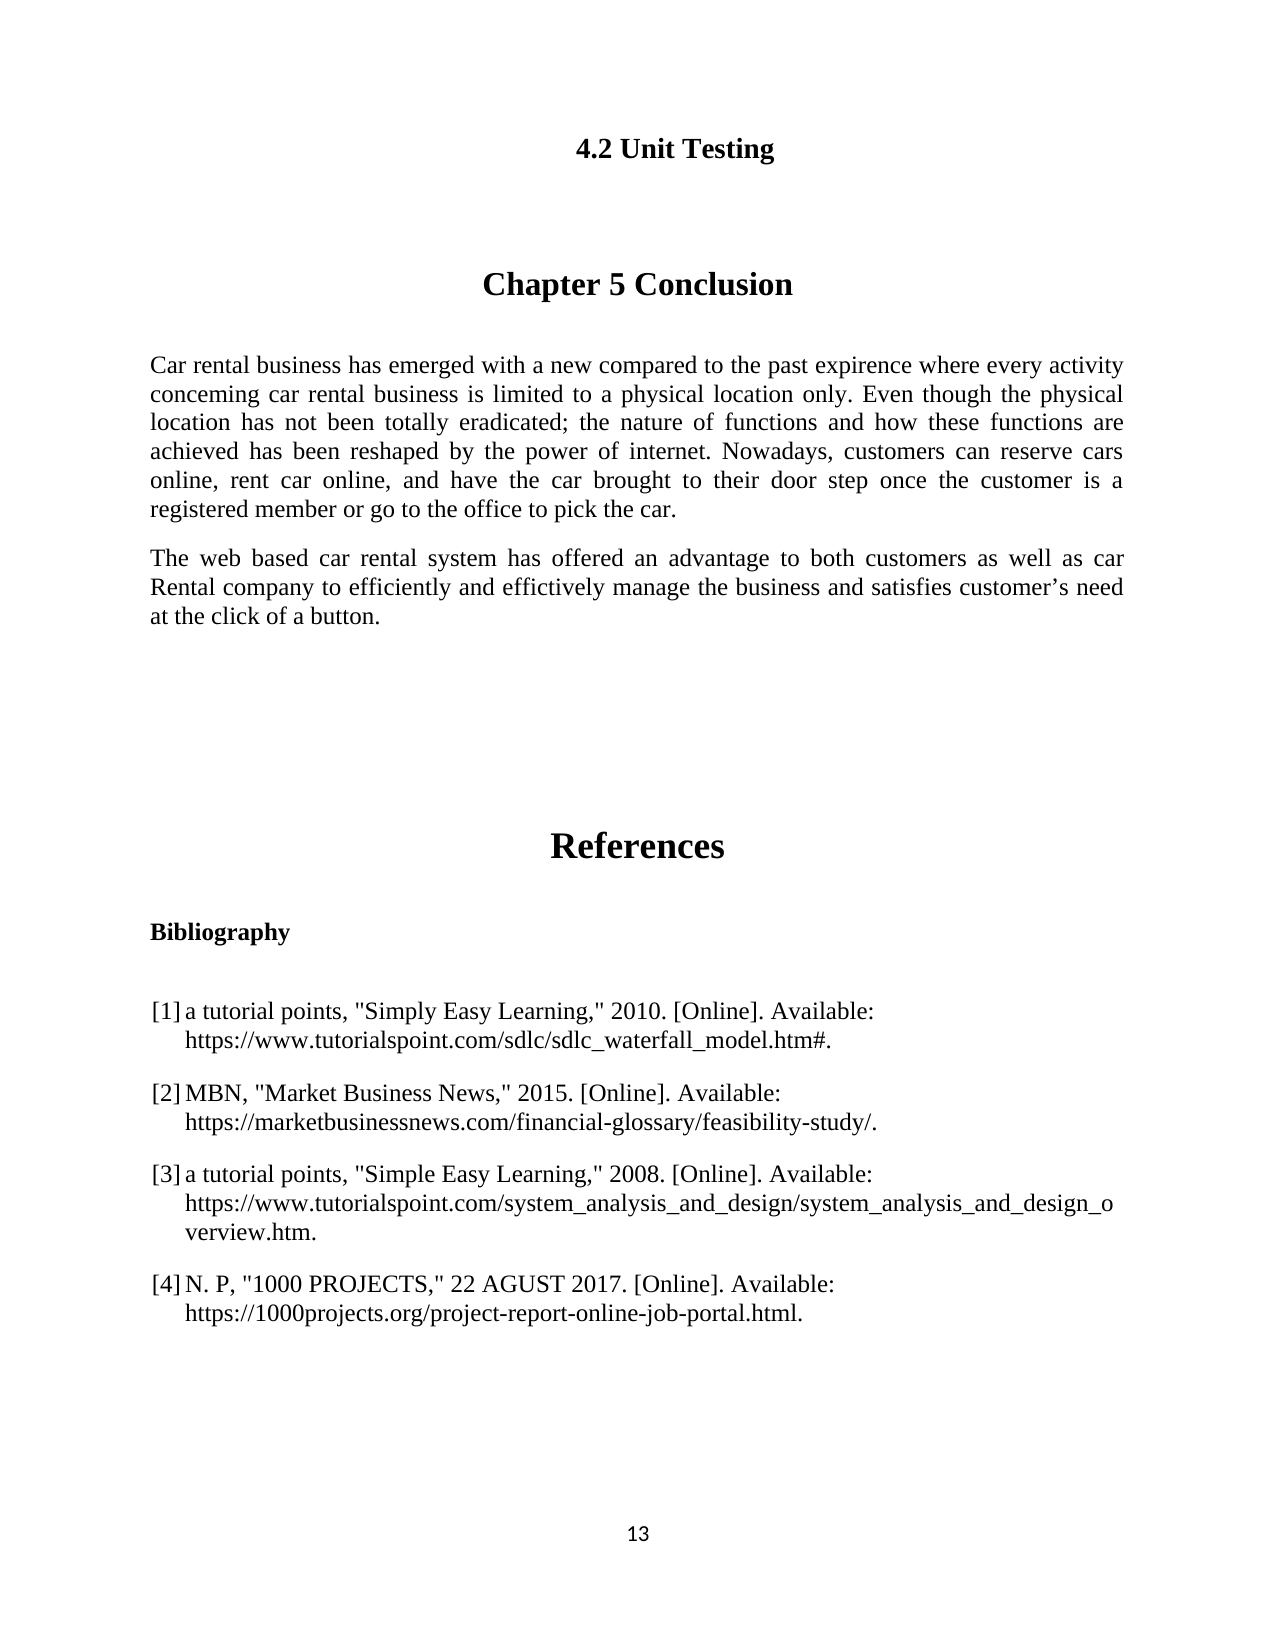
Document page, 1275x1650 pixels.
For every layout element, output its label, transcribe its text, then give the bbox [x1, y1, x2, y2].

subtitle References [150, 823, 1125, 867]
list 4.2 Unit Testing [225, 131, 1125, 165]
text The web based car rental system has offered an advantage to both customers as well as car Rental company to efficiently and effictively manage the business and satisfies customer’s need at the click of a button. [150, 543, 1125, 629]
subtitle Chapter 5 Conclusion [150, 264, 1125, 303]
text Car rental business has emerged with a new compared to the past expirence where every activity conceming car rental business is limited to a physical location only. Even though the physical location has not been totally eradicated; the nature of functions and how these functions are achieved has been reshaped by the power of internet. Nowadays, customers can reserve cars online, rent car online, and have the car brought to their door step once the customer is a registered member or go to the office to pick the car. [150, 350, 1125, 522]
